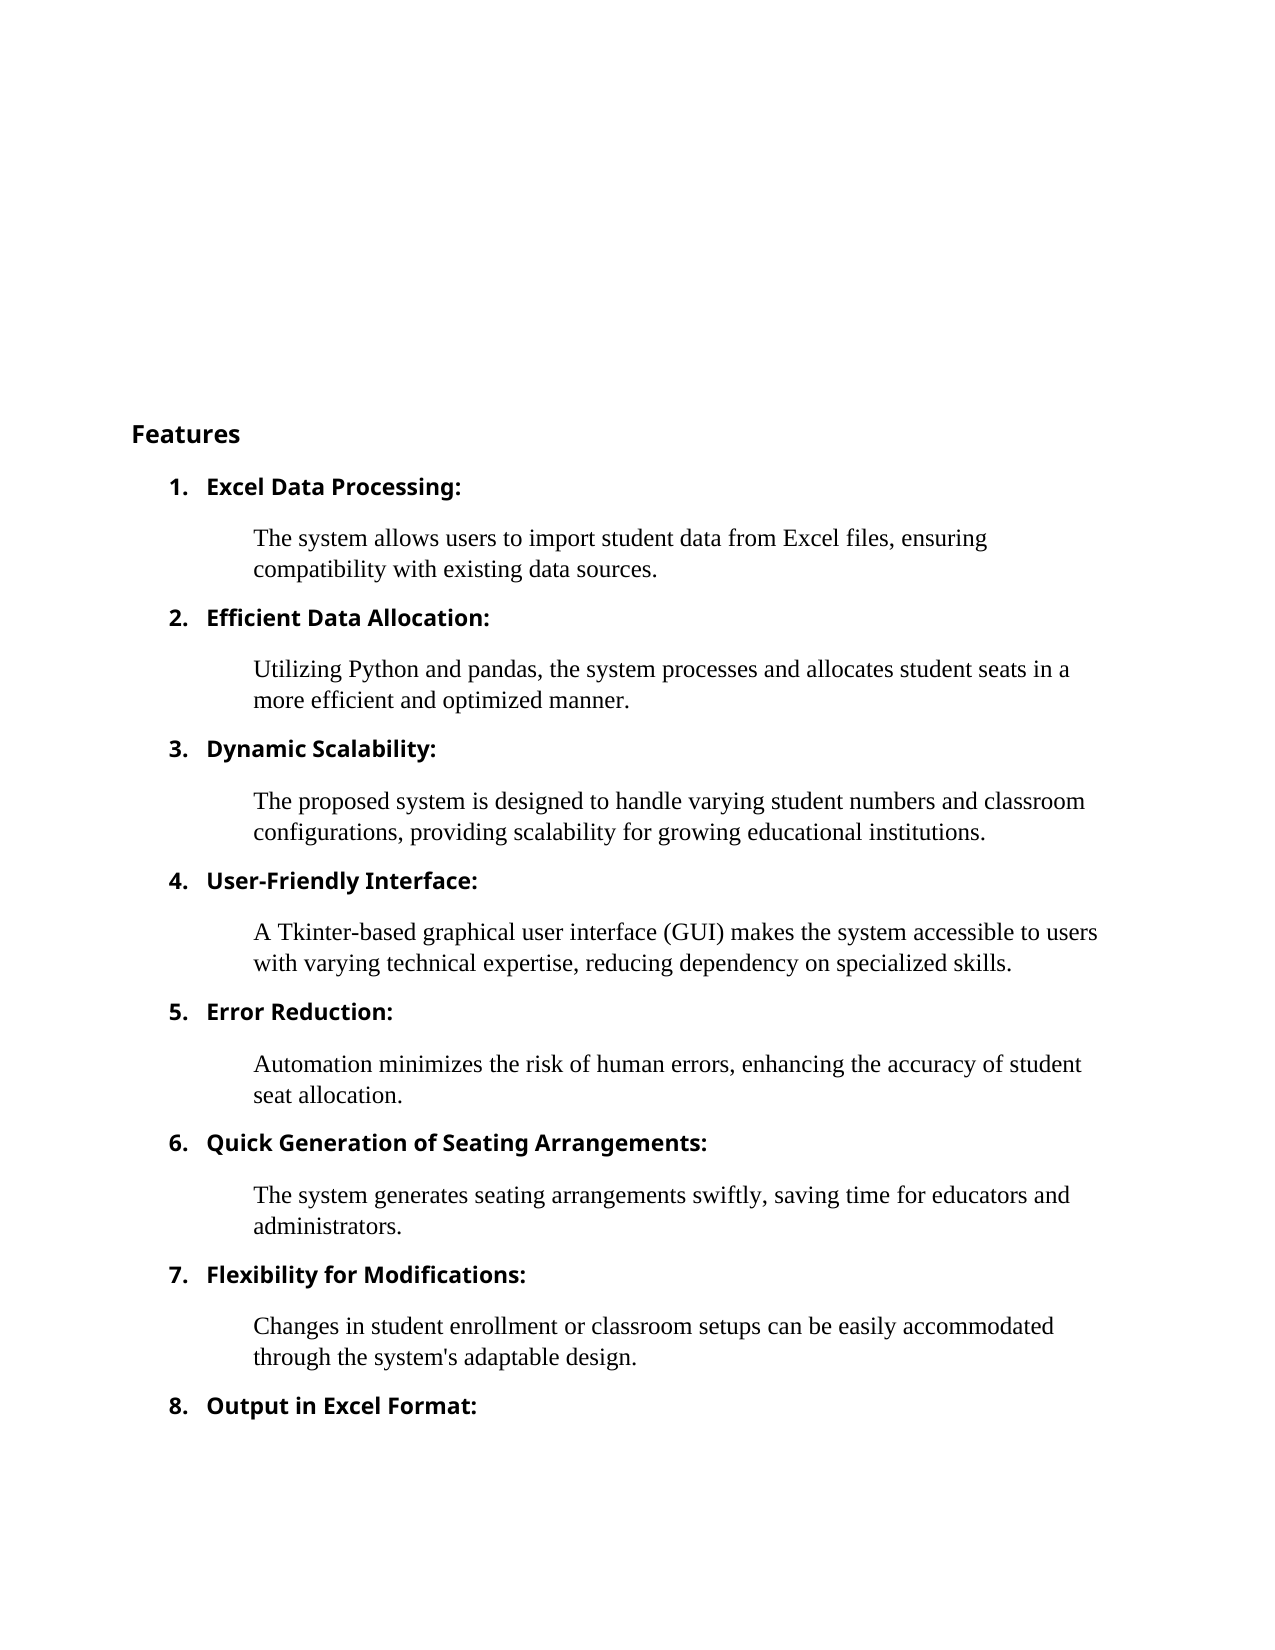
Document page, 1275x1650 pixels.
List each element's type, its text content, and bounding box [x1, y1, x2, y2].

list Output in Excel Format: [169, 1390, 1125, 1421]
list Quick Generation of Seating Arrangements: [169, 1127, 1125, 1159]
list Efficient Data Allocation: [169, 602, 1125, 633]
text The system generates seating arrangements swiftly, saving time for educators and administrators. [253, 1180, 1125, 1240]
list Excel Data Processing: [169, 471, 1125, 502]
text Changes in student enrollment or classroom setups can be easily accommodated through the system's adaptable design. [253, 1311, 1125, 1371]
text Automation minimizes the risk of human errors, enhancing the accuracy of student seat allocation. [253, 1049, 1125, 1108]
list Error Reduction: [169, 996, 1125, 1027]
text The proposed system is designed to handle varying student numbers and classroom configurations, providing scalability for growing educational institutions. [253, 786, 1125, 846]
text The system allows users to import student data from Excel files, ensuring compatibility with existing data sources. [253, 523, 1125, 583]
list Flexibility for Modifications: [169, 1259, 1125, 1290]
list Dynamic Scalability: [169, 733, 1125, 764]
text Utilizing Python and pandas, the system processes and allocates student seats in a more efficient and optimized manner. [253, 654, 1125, 714]
list User-Friendly Interface: [169, 865, 1125, 896]
text Features [131, 417, 1125, 451]
text A Tkinter-based graphical user interface (GUI) makes the system accessible to users with varying technical expertise, reducing dependency on specialized skills. [253, 917, 1125, 977]
